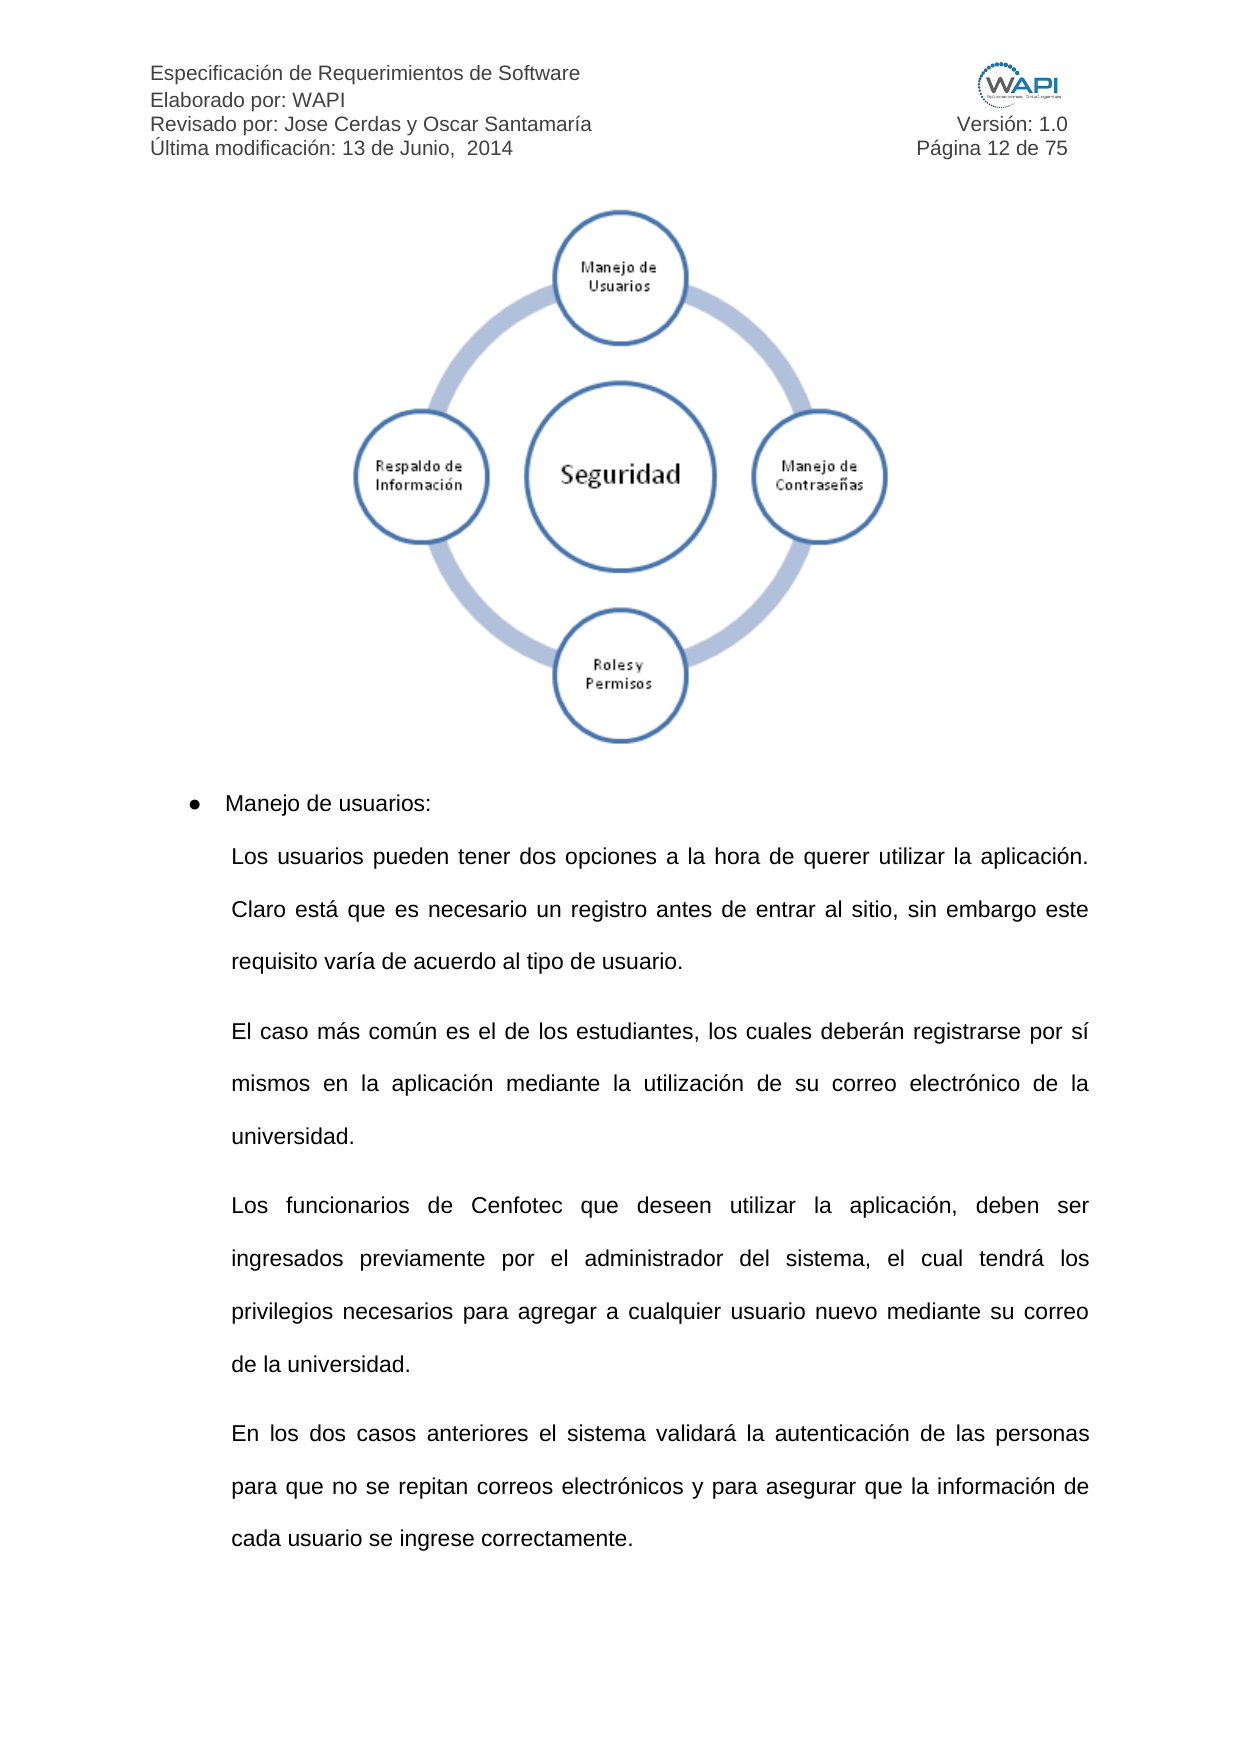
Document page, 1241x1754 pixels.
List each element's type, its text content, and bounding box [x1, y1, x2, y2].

picture [317, 208, 924, 747]
list Manejo de usuarios: [188, 790, 1090, 816]
picture [972, 59, 1068, 113]
text El caso más común es el de los estudiantes, los cuales deberán registrarse por sí mismos en la aplicación mediante la utilización de su correo electrónico de la universidad. [231, 1018, 1090, 1149]
text En los dos casos anteriores el sistema validará la autenticación de las personas para que no se repitan correos electrónicos y para asegurar que la información de cada usuario se ingrese correctamente. [231, 1420, 1090, 1552]
text Los usuarios pueden tener dos opciones a la hora de querer utilizar la aplicación. Claro está que es necesario un registro antes de entrar al sitio, sin embargo este requisito varía de acuerdo al tipo de usuario. [231, 843, 1090, 974]
text Los funcionarios de Cenfotec que deseen utilizar la aplicación, deben ser ingresados previamente por el administrador del sistema, el cual tendrá los privilegios necesarios para agregar a cualquier usuario nuevo mediante su correo de la universidad. [231, 1192, 1090, 1377]
